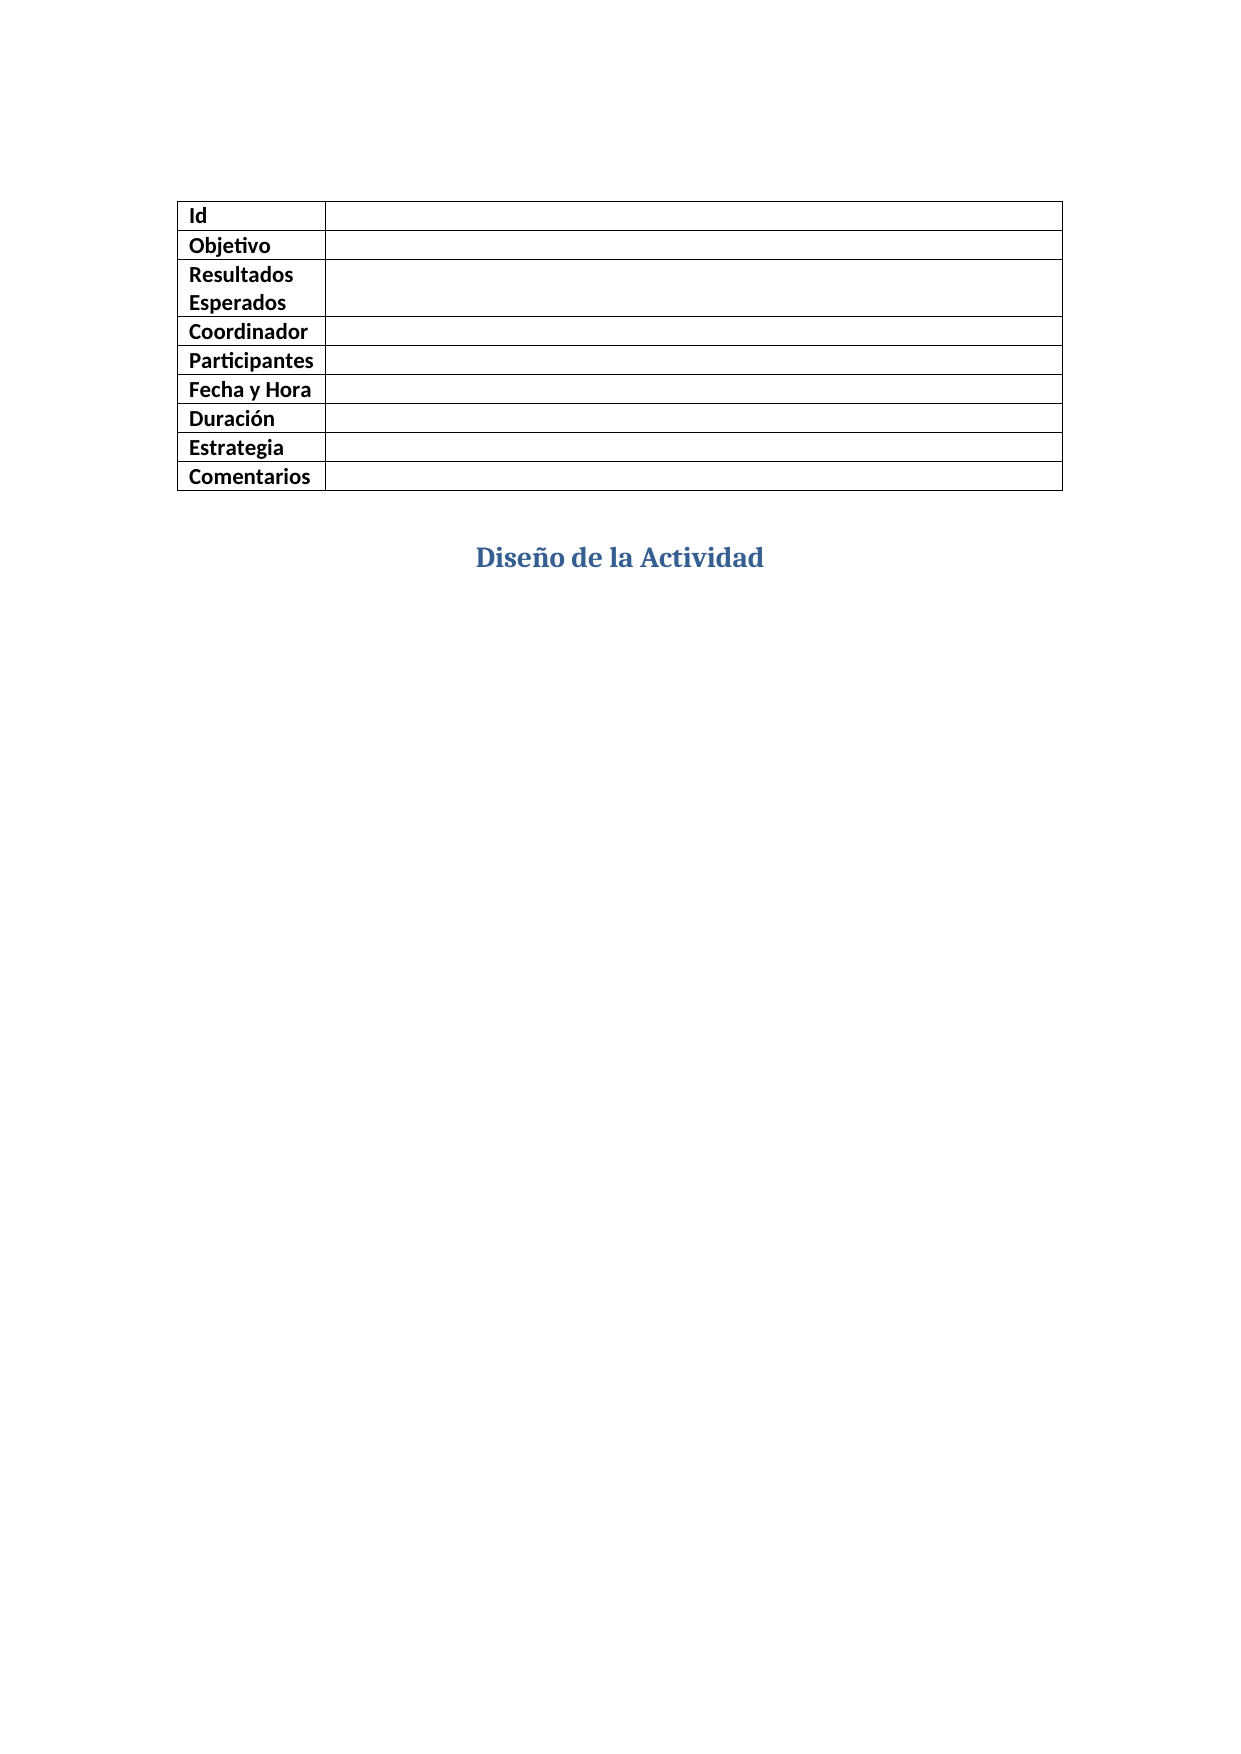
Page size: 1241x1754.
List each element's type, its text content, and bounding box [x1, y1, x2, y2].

table_cell [326, 260, 1062, 316]
table_cell [326, 375, 1062, 403]
table_cell Objetivo [178, 231, 325, 259]
table_header Id [178, 202, 325, 230]
table_cell Comentarios [178, 462, 325, 490]
table_cell [326, 346, 1062, 374]
table_cell [326, 317, 1062, 345]
table_cell Duración [178, 404, 325, 432]
table_cell [326, 404, 1062, 432]
subtitle Diseño de la Actividad [177, 541, 1063, 575]
table_cell [326, 231, 1062, 259]
table_cell Coordinador [178, 317, 325, 345]
table_cell Resultados Esperados [178, 260, 325, 316]
table_cell Estrategia [178, 433, 325, 461]
table_cell [326, 433, 1062, 461]
table_header [326, 202, 1062, 230]
table_cell Participantes [178, 346, 325, 374]
table_cell [326, 462, 1062, 490]
table_cell Fecha y Hora [178, 375, 325, 403]
